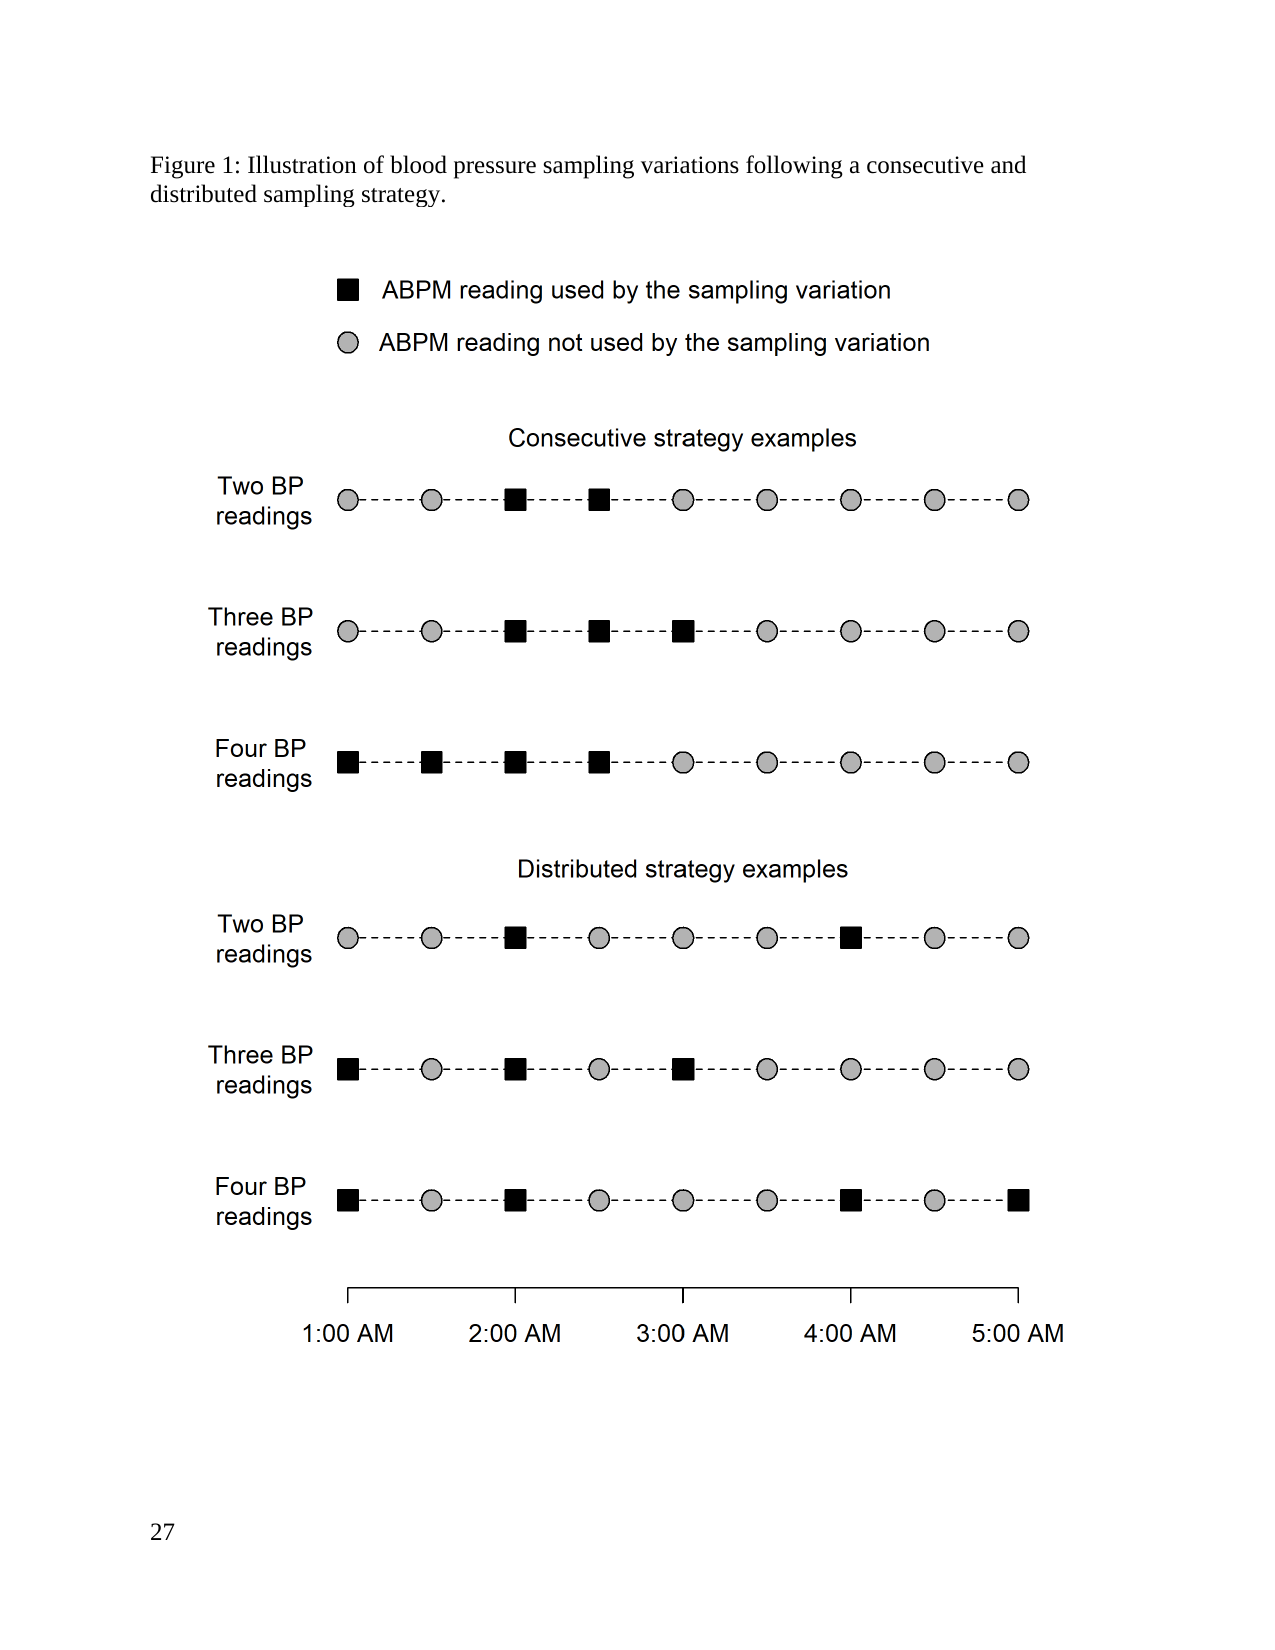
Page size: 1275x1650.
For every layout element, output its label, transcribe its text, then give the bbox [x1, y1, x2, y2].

text Figure 1: Illustration of blood pressure sampling variations following a consecutive and distributed sampling strategy. [150, 150, 1125, 207]
picture [150, 207, 1215, 1408]
